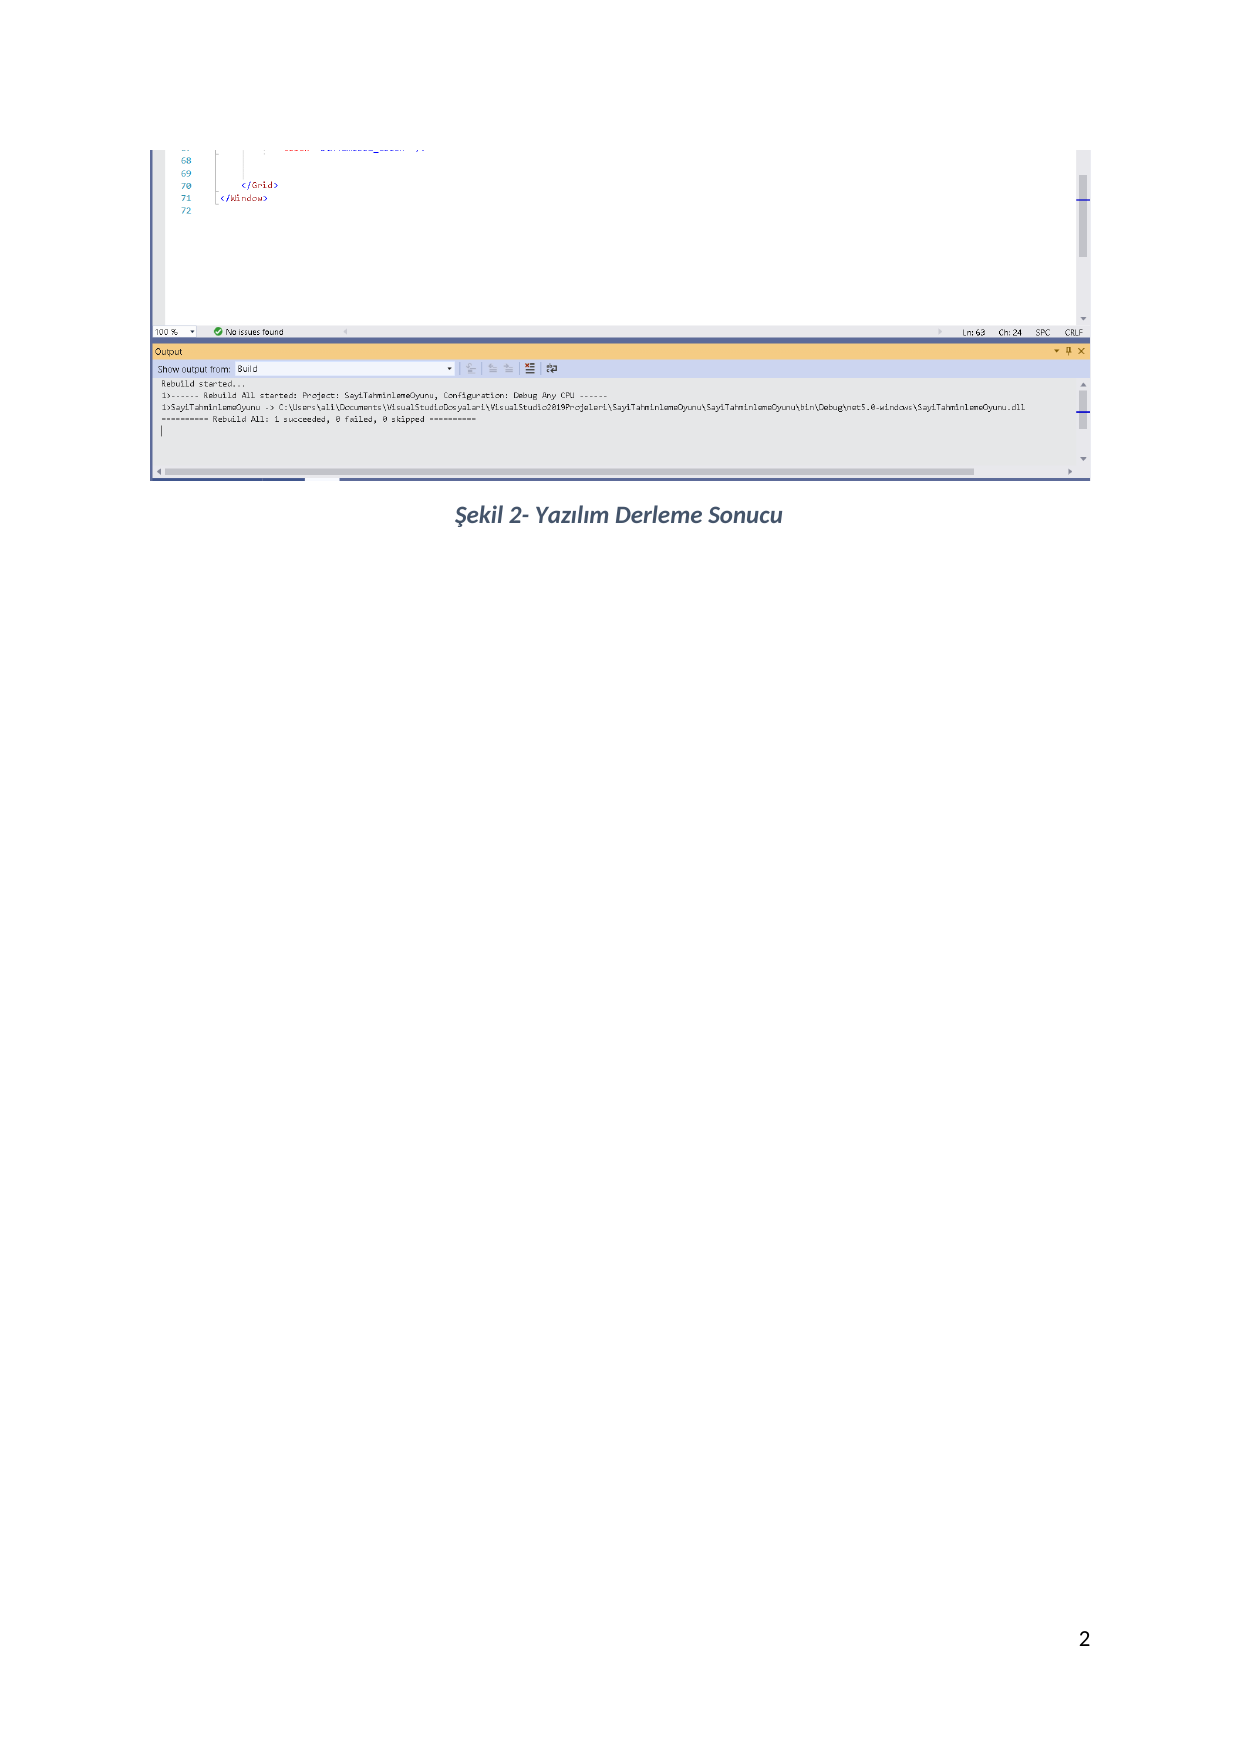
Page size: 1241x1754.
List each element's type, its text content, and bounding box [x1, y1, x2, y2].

picture [150, 150, 1091, 481]
text Şekil 2- Yazılım Derleme Sonucu [150, 500, 1090, 530]
